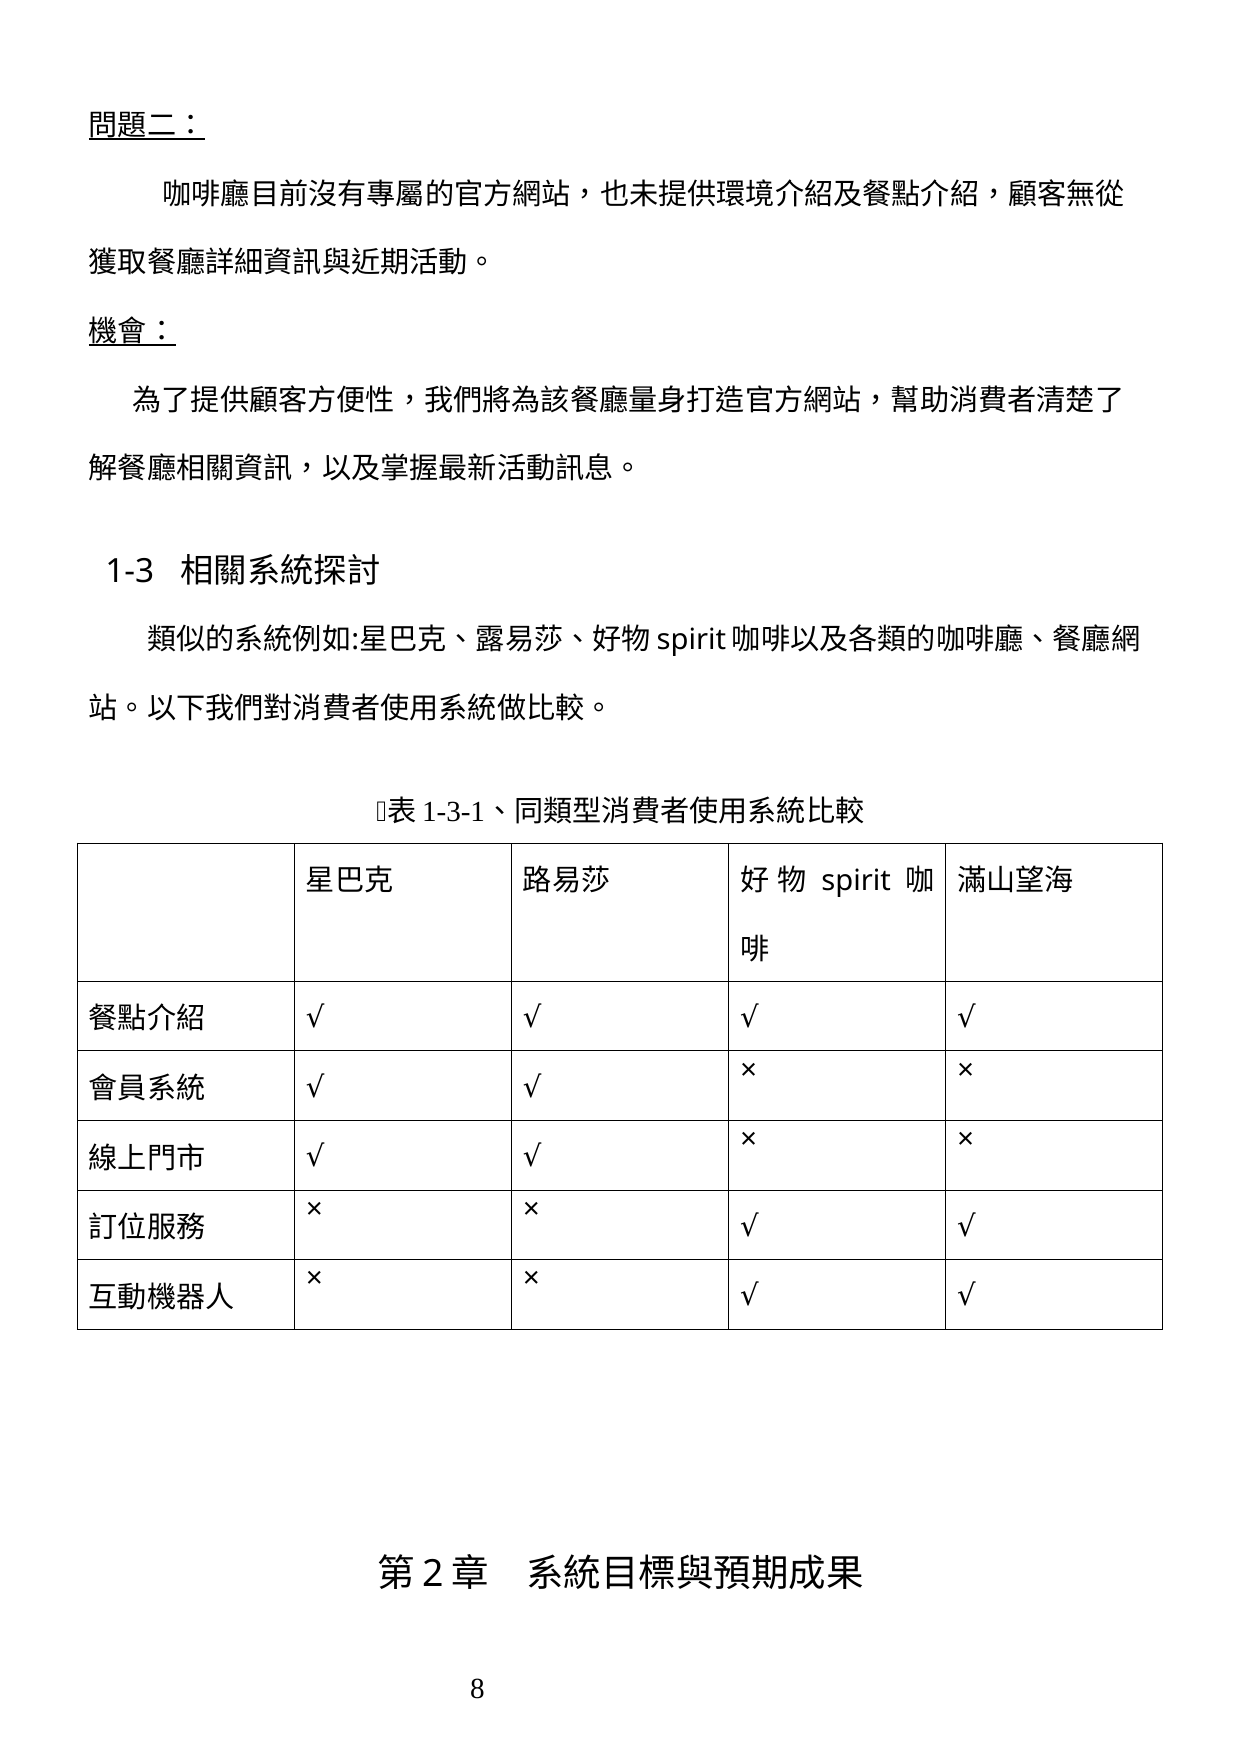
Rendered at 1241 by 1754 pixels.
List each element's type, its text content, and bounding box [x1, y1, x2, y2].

table_cell [512, 982, 728, 1050]
text 問題二： [88, 89, 1152, 157]
table_header 好物spirit咖啡 [729, 844, 945, 981]
table_cell [946, 1260, 1162, 1329]
table_cell × [946, 1121, 1162, 1189]
text 第2章 系統目標與預期成果 [88, 1535, 1152, 1604]
table_cell × [295, 1191, 511, 1259]
table_cell × [295, 1260, 511, 1329]
text 機會： [88, 294, 1152, 363]
table_cell 線上門市 [78, 1121, 294, 1189]
table_header 滿山望海 [946, 844, 1162, 981]
table_cell 餐點介紹 [78, 982, 294, 1050]
text 咖啡廳目前沒有專屬的官方網站，也未提供環境介紹及餐點介紹，顧客無從獲取餐廳詳細資訊與近期活動。 [88, 157, 1152, 294]
text 為了提供顧客方便性，我們將為該餐廳量身打造官方網站，幫助消費者清楚了解餐廳相關資訊，以及掌握最新活動訊息。 [88, 363, 1152, 500]
table_cell × [512, 1260, 728, 1329]
table_cell [512, 1051, 728, 1120]
table_cell 會員系統 [78, 1051, 294, 1120]
table_cell 互動機器人 [78, 1260, 294, 1329]
table_cell [729, 1260, 945, 1329]
table_cell [295, 1121, 511, 1189]
table_cell [946, 1191, 1162, 1259]
table_cell 訂位服務 [78, 1191, 294, 1259]
table_cell [512, 1121, 728, 1189]
table_cell [946, 982, 1162, 1050]
table_cell [729, 982, 945, 1050]
table_header 星巴克 [295, 844, 511, 981]
table_cell [729, 1191, 945, 1259]
table_header [78, 844, 294, 981]
table_header 路易莎 [512, 844, 728, 981]
table_cell × [729, 1121, 945, 1189]
text 類似的系統例如:星巴克、露易莎、好物spirit咖啡以及各類的咖啡廳、餐廳網站。以下我們對消費者使用系統做比較。 [88, 603, 1152, 740]
table_cell [295, 1051, 511, 1120]
table_cell [295, 982, 511, 1050]
table_cell × [729, 1051, 945, 1120]
text 1-3 相關系統探討 [88, 534, 1152, 603]
table_cell × [946, 1051, 1162, 1120]
text 表1-3-1、同類型消費者使用系統比較 [88, 774, 1152, 843]
table_cell × [512, 1191, 728, 1259]
